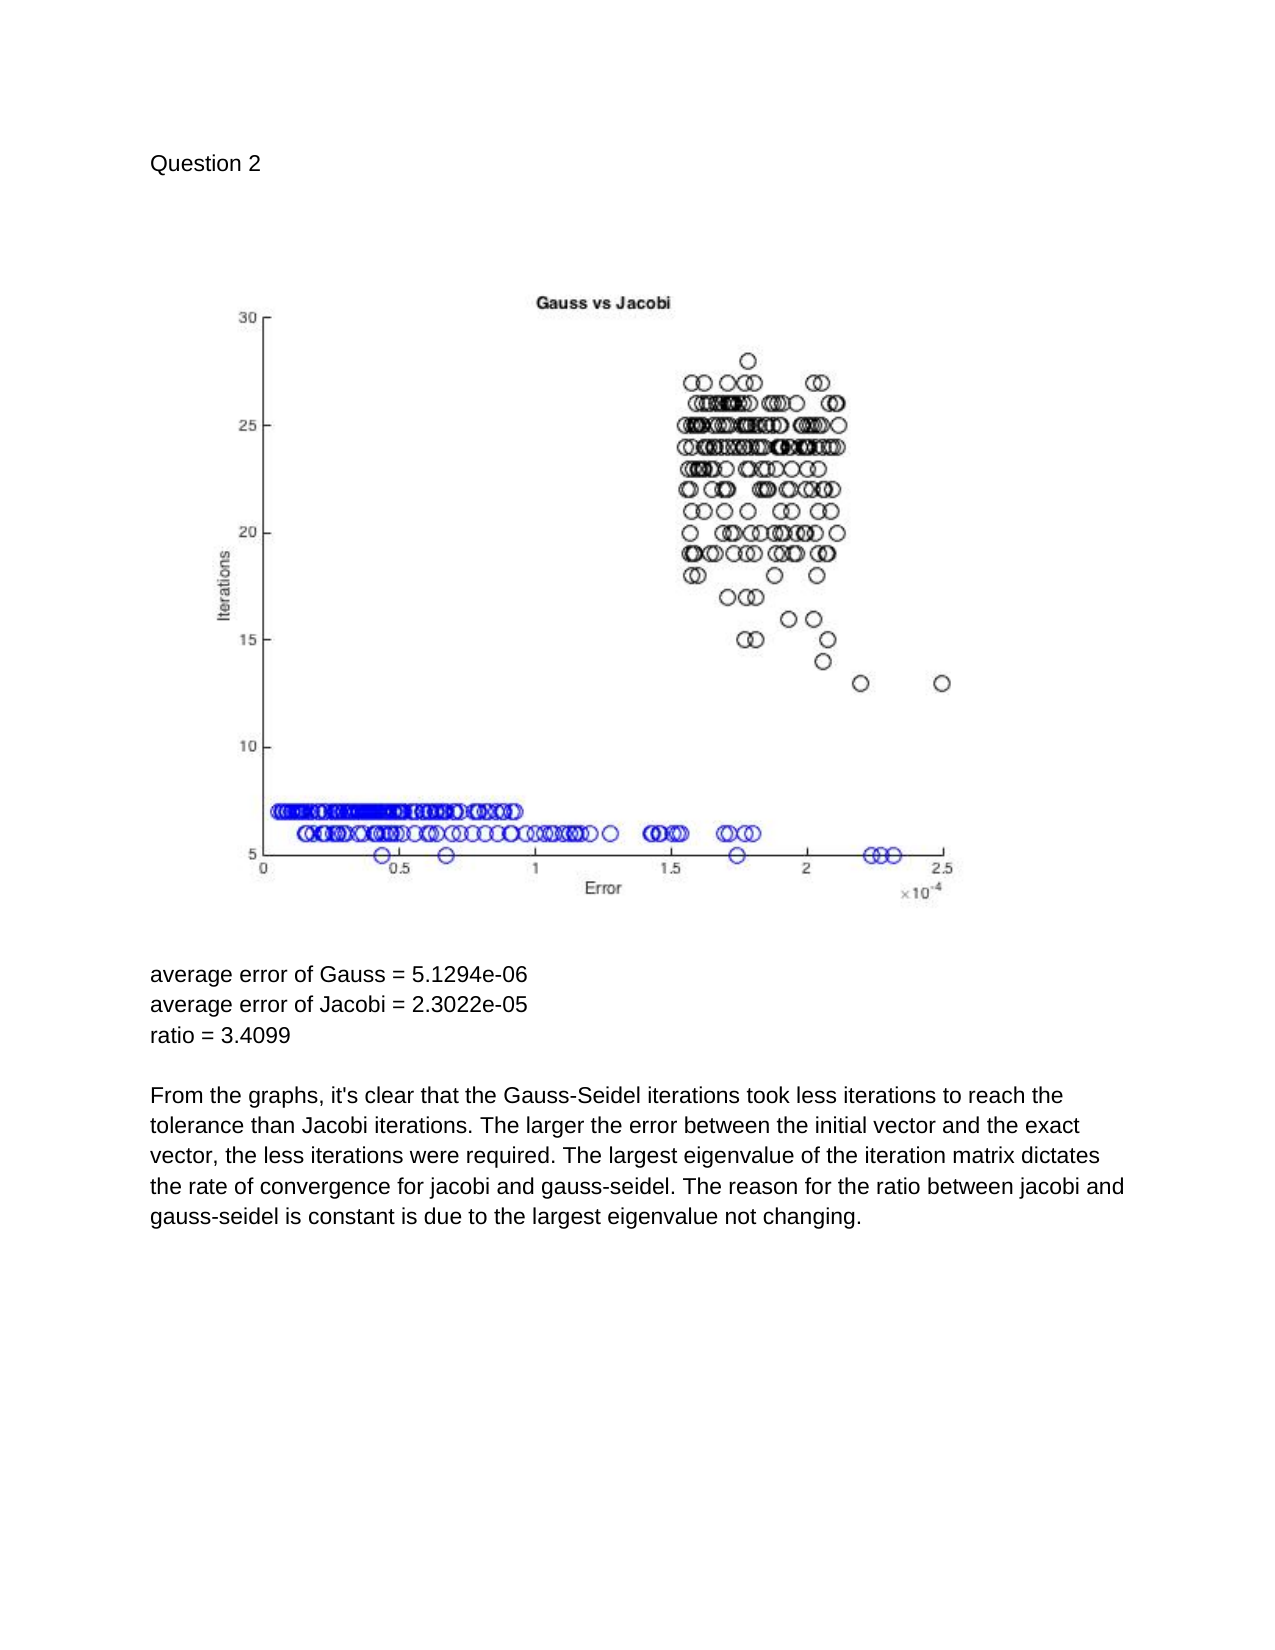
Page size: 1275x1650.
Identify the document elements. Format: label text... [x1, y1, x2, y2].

text ratio = 3.4099 [150, 1022, 1125, 1048]
text From the graphs, it's clear that the Gauss-Seidel iterations took less iterations to reach the tolerance than Jacobi iterations. The larger the error between the initial vector and the exact vector, the less iterations were required. The largest eigenvalue of the iteration matrix dictates the rate of convergence for jacobi and gauss-seidel. The reason for the ratio between jacobi and gauss-seidel is constant is due to the largest eigenvalue not changing. [150, 1082, 1125, 1229]
text average error of Jacobi = 2.3022e-05 [150, 991, 1125, 1018]
text Question 2 [150, 150, 1125, 176]
text average error of Gauss = 5.1294e-06 [150, 961, 1125, 987]
picture [150, 270, 1025, 927]
